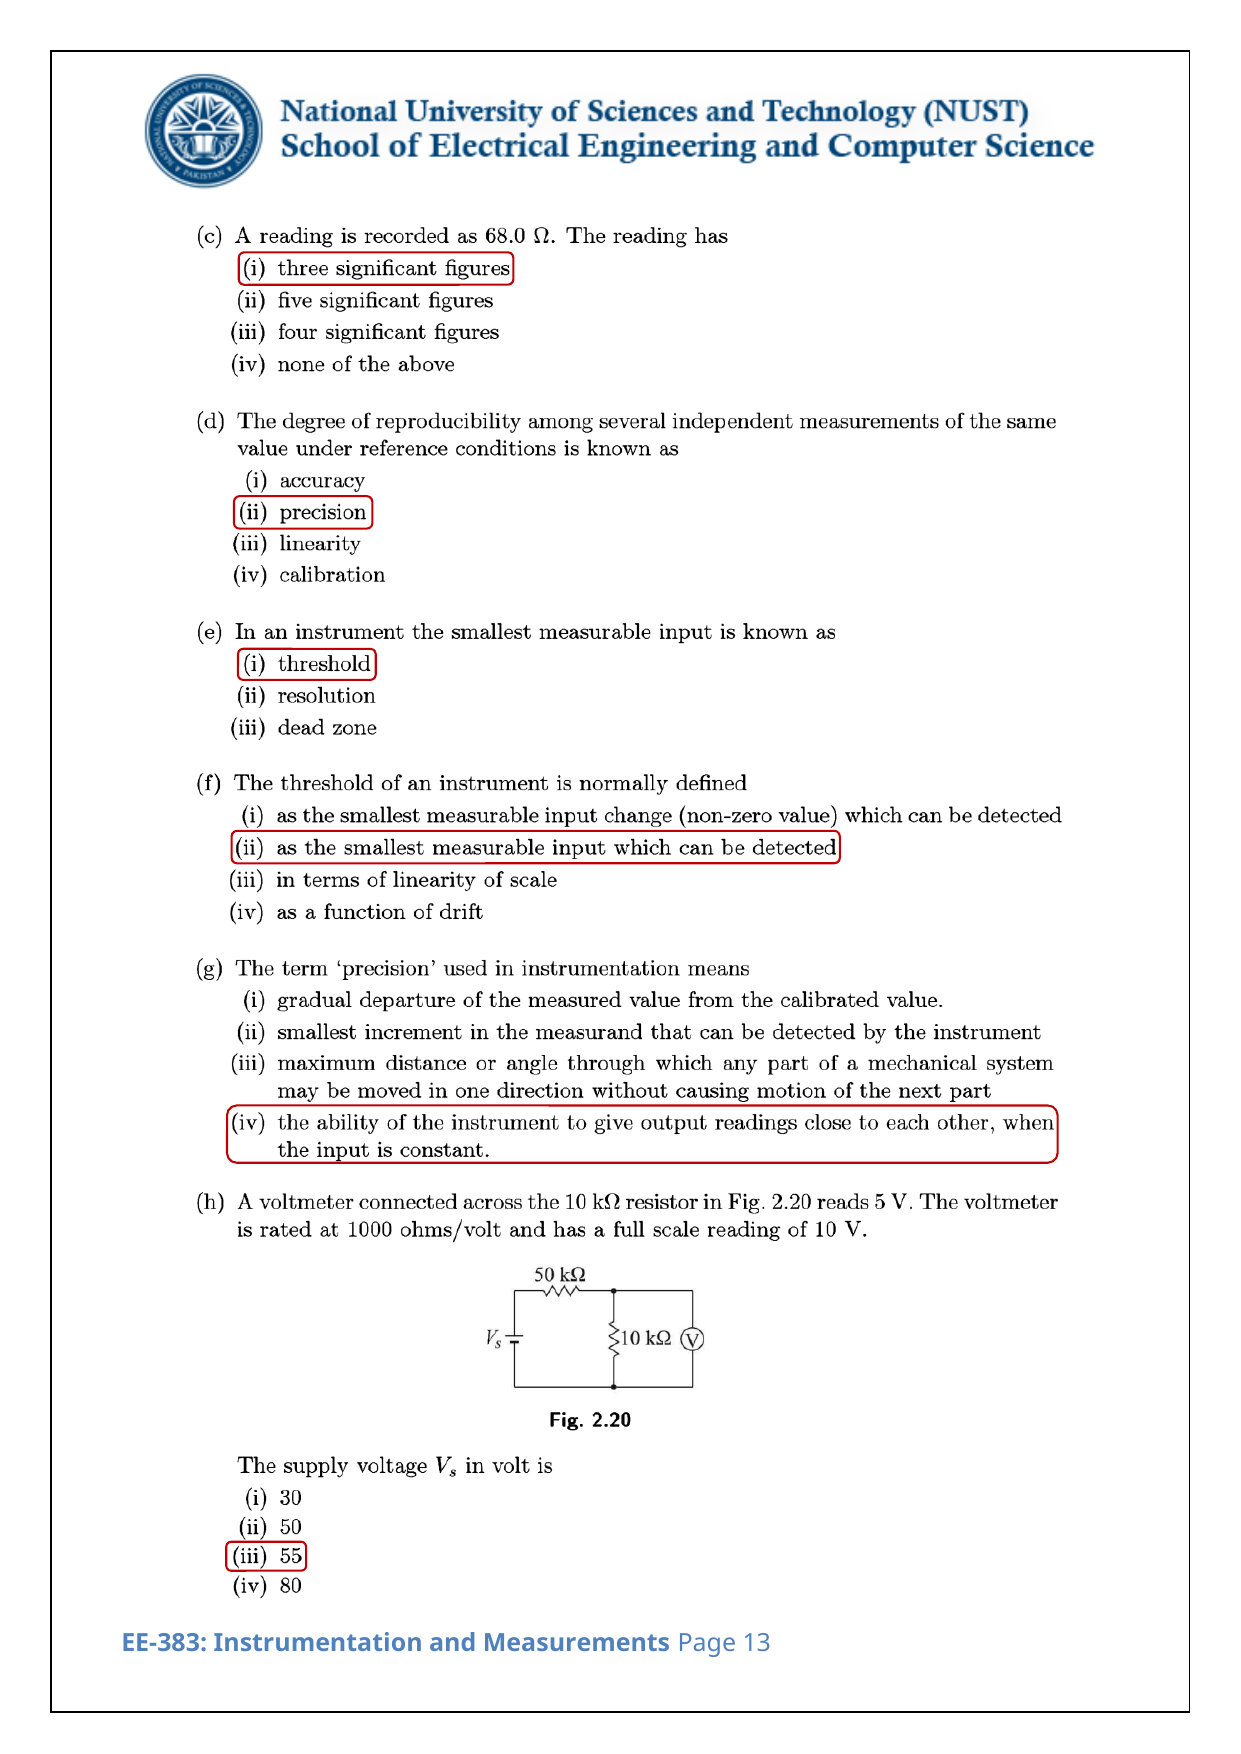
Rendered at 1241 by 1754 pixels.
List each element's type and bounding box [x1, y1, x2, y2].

picture [132, 68, 1108, 199]
picture [194, 615, 1065, 743]
picture [194, 218, 1065, 380]
picture [229, 1107, 1056, 1161]
picture [194, 1189, 1065, 1601]
picture [194, 768, 1065, 927]
picture [194, 404, 1065, 590]
picture [194, 951, 1065, 1164]
